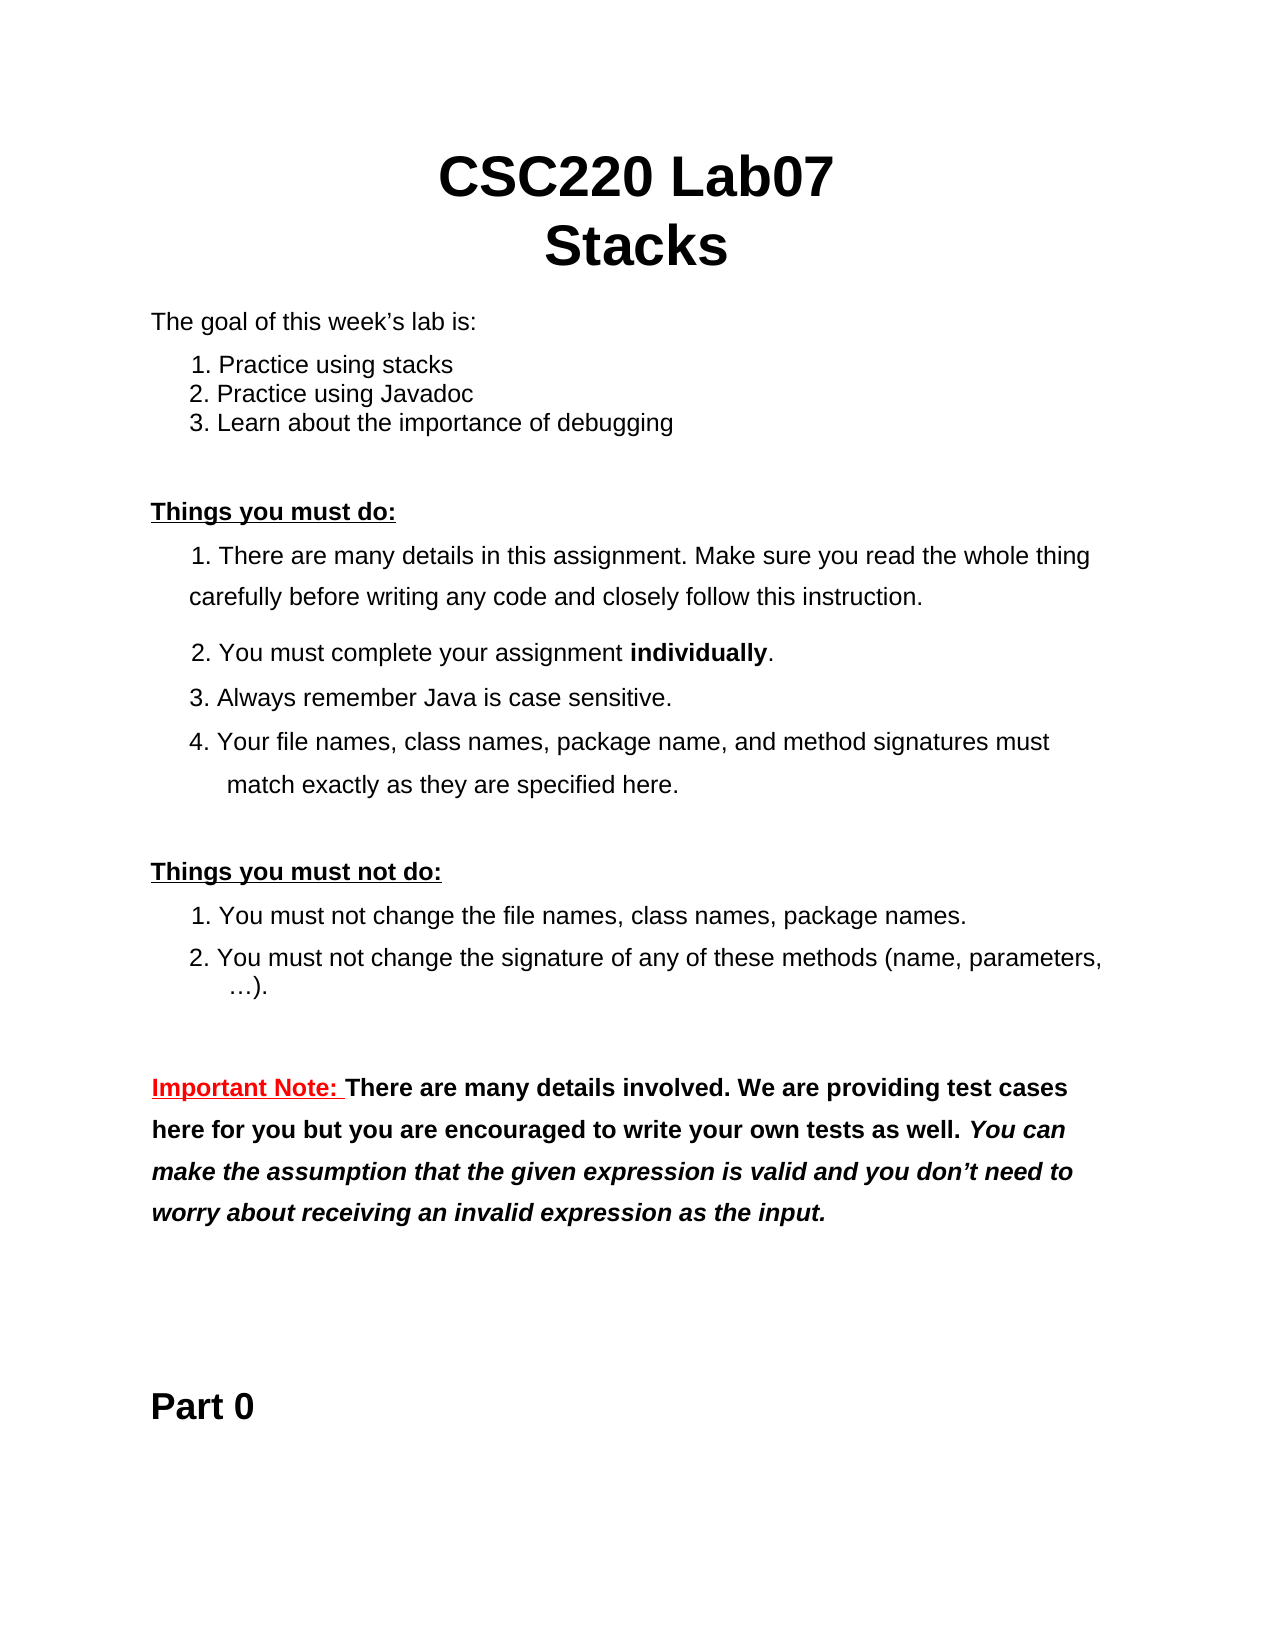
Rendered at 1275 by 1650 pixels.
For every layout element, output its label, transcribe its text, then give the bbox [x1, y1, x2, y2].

text Stacks [150, 212, 1123, 278]
text Important Note: There are many details involved. We are providing test cases here for you but you are encouraged to write your own tests as well. You can make the assumption that the given expression is valid and you don’t need to worry about receiving an invalid expression as the input. [152, 1073, 1080, 1227]
text 1. You must not change the file names, class names, package names. [191, 901, 1123, 930]
text 4. Your file names, class names, package name, and method signatures must match exactly as they are specified here. [189, 727, 1065, 799]
text The goal of this week’s lab is: [151, 307, 1123, 336]
text CSC220 Lab07 [150, 142, 1123, 208]
text 3. Learn about the importance of debugging [189, 408, 1123, 437]
text Things you must not do: [150, 857, 1123, 886]
text 1. Practice using stacks [191, 351, 1123, 379]
text 2. Practice using Javadoc [189, 379, 1123, 408]
text 2. You must not change the signature of any of these methods (name, parameters, …). [189, 945, 1119, 999]
text Part 0 [150, 1384, 1123, 1427]
text 1. There are many details in this assignment. Make sure you read the whole thing carefully before writing any code and closely follow this instruction. [189, 541, 1104, 611]
text Things you must do: [150, 497, 1123, 526]
text 3. Always remember Java is case sensitive. [189, 683, 1123, 712]
text 2. You must complete your assignment individually. [189, 638, 1104, 667]
